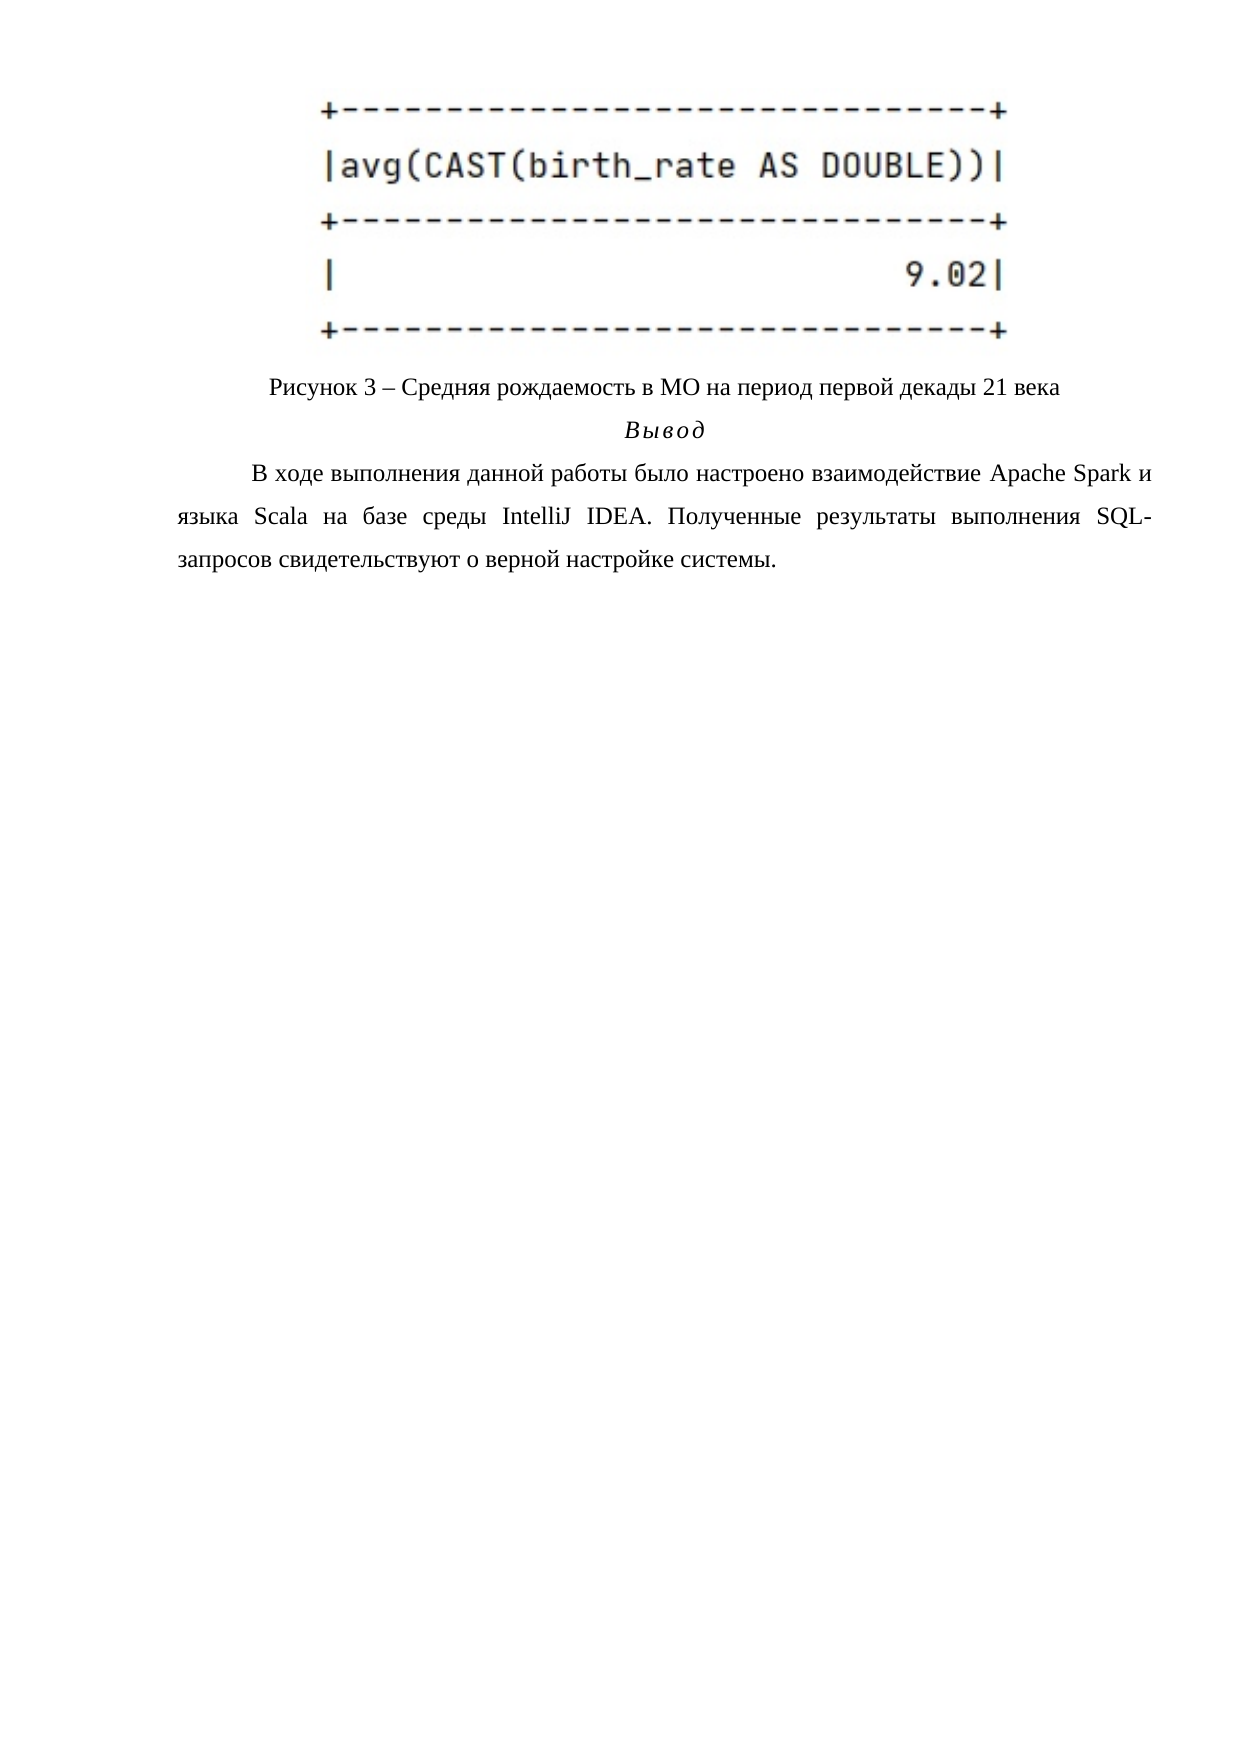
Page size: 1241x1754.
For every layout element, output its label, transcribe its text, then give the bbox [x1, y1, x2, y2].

picture [305, 88, 1023, 358]
text В ходе выполнения данной работы было настроено взаимодействие Apache Spark и языка Scala на базе среды IntelliJ IDEA. Полученные результаты выполнения SQL-запросов свидетельствуют о верной настройке системы. [177, 458, 1152, 573]
text Рисунок 3 – Средняя рождаемость в МО на период первой декады 21 века [177, 372, 1152, 401]
text Вывод [177, 415, 1152, 444]
